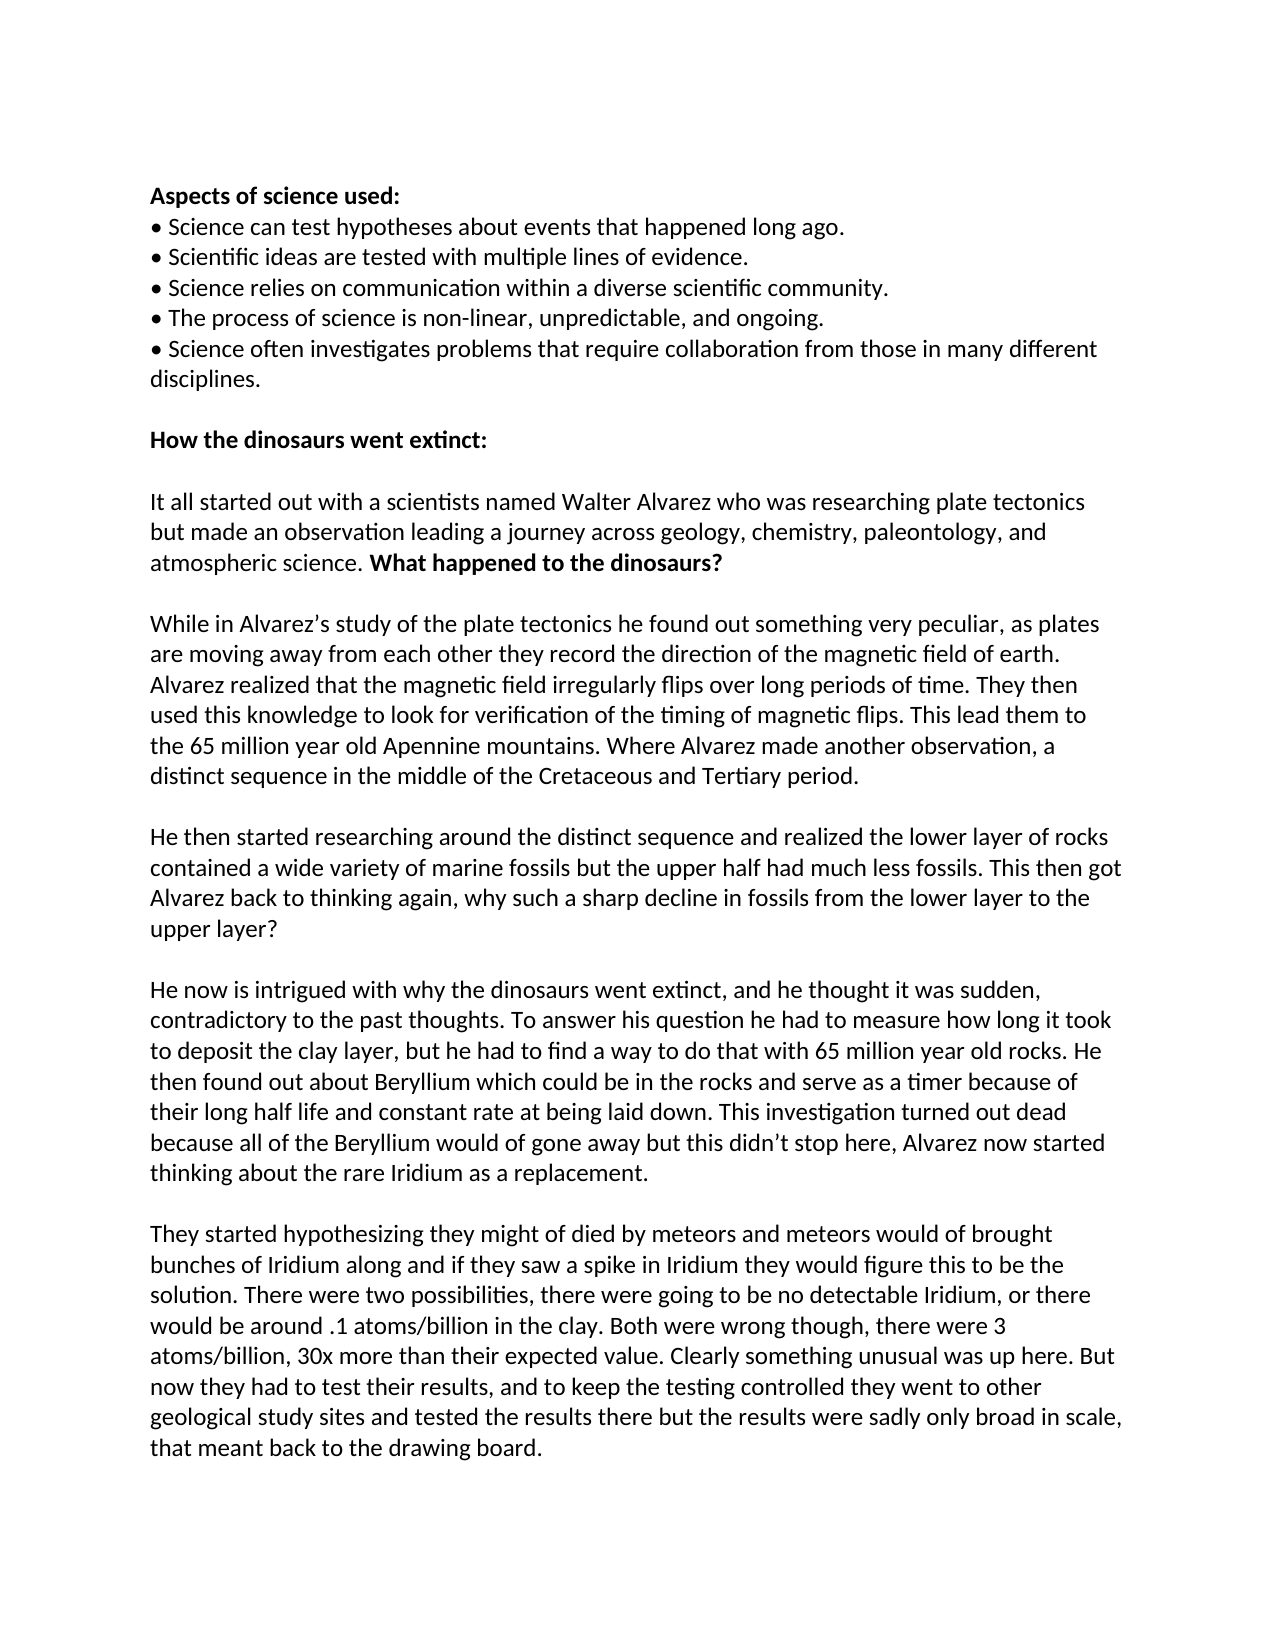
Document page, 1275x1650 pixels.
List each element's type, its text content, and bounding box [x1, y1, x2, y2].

text Aspects of science used: [150, 181, 1125, 211]
text How the dinosaurs went extinct: [150, 425, 1125, 455]
text He then started researching around the distinct sequence and realized the lower layer of rocks contained a wide variety of marine fossils but the upper half had much less fossils. This then got Alvarez back to thinking again, why such a sharp decline in fossils from the lower layer to the upper layer? [150, 821, 1125, 943]
text • Science can test hypotheses about events that happened long ago. • Scientific ideas are tested with multiple lines of evidence. • Science relies on communication within a diverse scientific community. • The process of science is non-linear, unpredictable, and ongoing. • Science often investigates problems that require collaboration from those in many different disciplines. [150, 211, 1125, 394]
text While in Alvarez’s study of the plate tectonics he found out something very peculiar, as plates are moving away from each other they record the direction of the magnetic field of earth. Alvarez realized that the magnetic field irregularly flips over long periods of time. They then used this knowledge to look for verification of the timing of magnetic flips. This lead them to the 65 million year old Apennine mountains. Where Alvarez made another observation, a distinct sequence in the middle of the Cretaceous and Tertiary period. [150, 608, 1125, 791]
text He now is intrigued with why the dinosaurs went extinct, and he thought it was sudden, contradictory to the past thoughts. To answer his question he had to measure how long it took to deposit the clay layer, but he had to find a way to do that with 65 million year old rocks. He then found out about Beryllium which could be in the rocks and serve as a timer because of their long half life and constant rate at being laid down. This investigation turned out dead because all of the Beryllium would of gone away but this didn’t stop here, Alvarez now started thinking about the rare Iridium as a replacement. [150, 974, 1125, 1188]
text They started hypothesizing they might of died by meteors and meteors would of brought bunches of Iridium along and if they saw a spike in Iridium they would figure this to be the solution. There were two possibilities, there were going to be no detectable Iridium, or there would be around .1 atoms/billion in the clay. Both were wrong though, there were 3 atoms/billion, 30x more than their expected value. Clearly something unusual was up here. But now they had to test their results, and to keep the testing controlled they went to other geological study sites and tested the results there but the results were sadly only broad in scale, that meant back to the drawing board. [150, 1218, 1125, 1462]
text It all started out with a scientists named Walter Alvarez who was researching plate tectonics but made an observation leading a journey across geology, chemistry, paleontology, and atmospheric science. What happened to the dinosaurs? [150, 486, 1125, 577]
